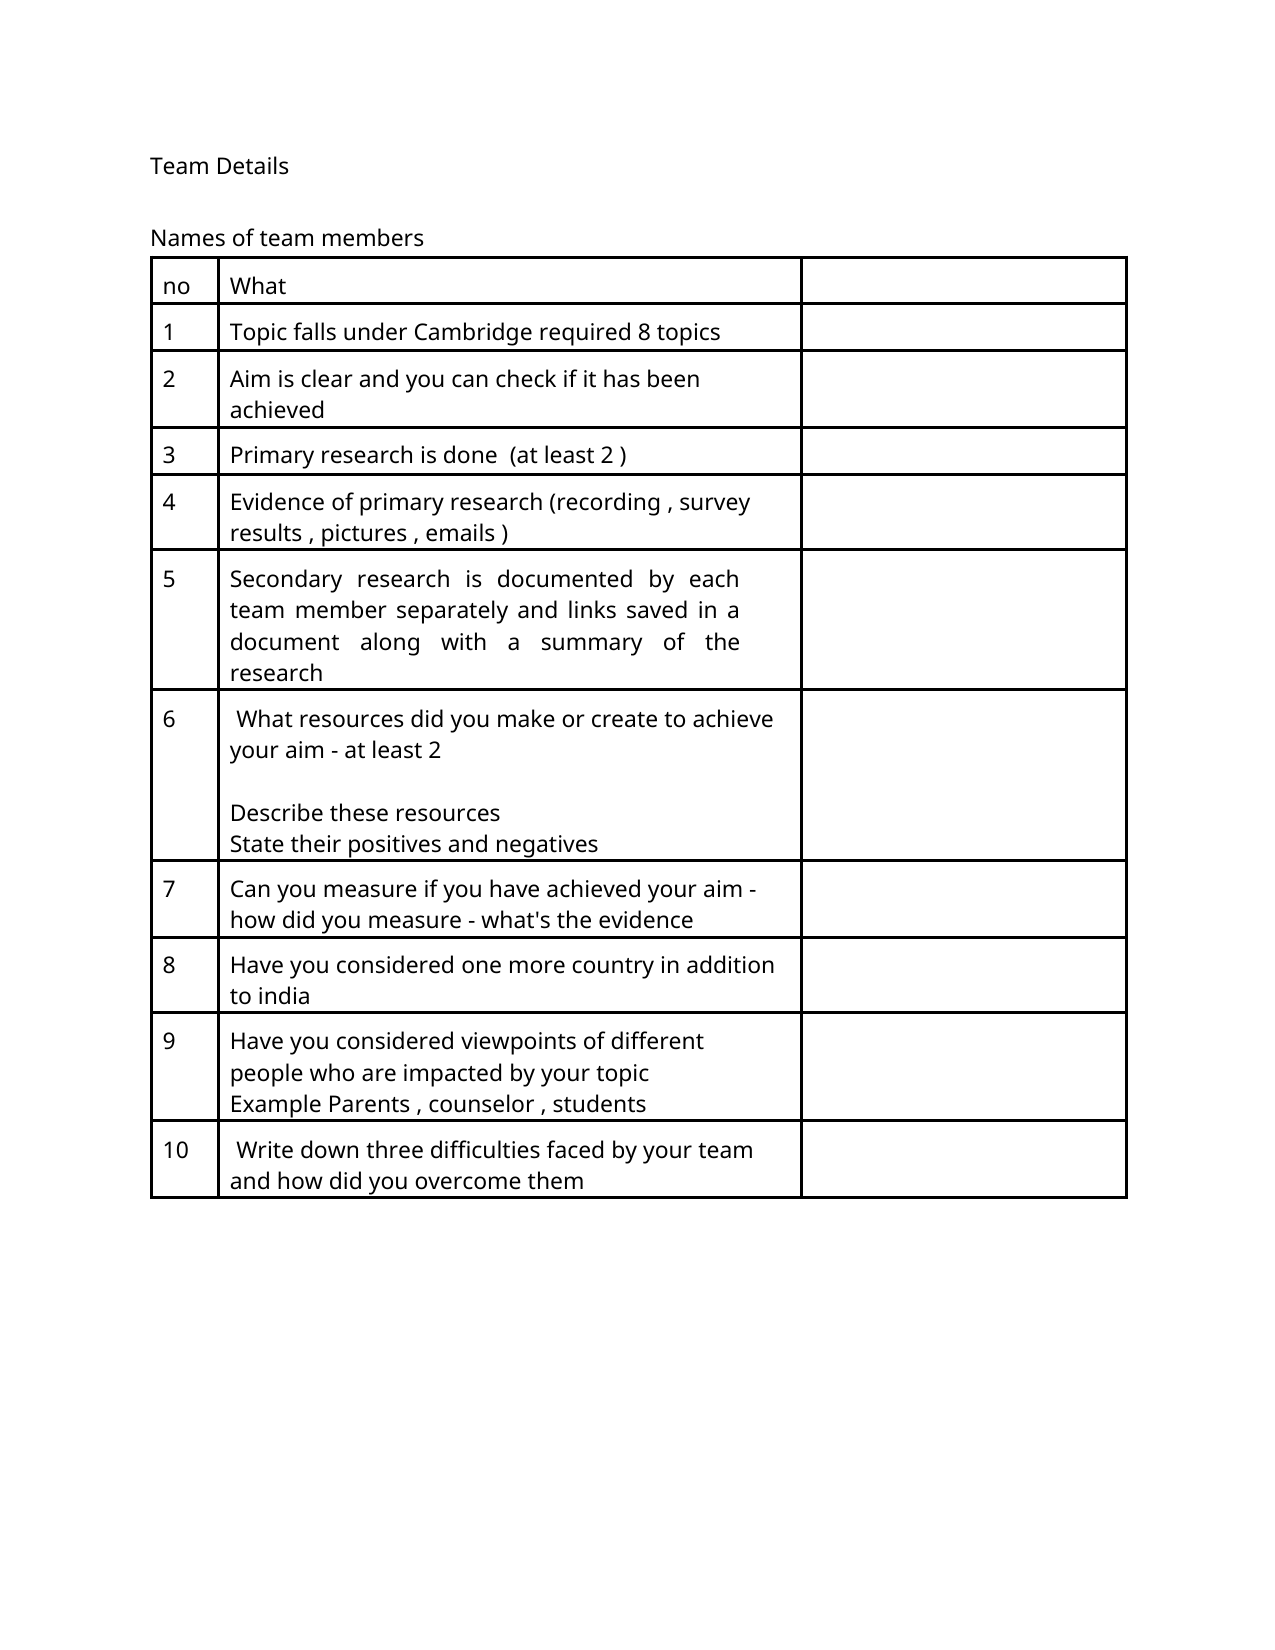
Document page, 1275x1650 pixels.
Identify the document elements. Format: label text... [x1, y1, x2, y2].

table_header What [220, 259, 800, 302]
table_cell 5 [153, 551, 217, 688]
table_cell [803, 939, 1125, 1011]
table_cell Primary research is done (at least 2 ) [220, 429, 800, 472]
table_cell Evidence of primary research (recording , survey results , pictures , emails ) [220, 476, 800, 548]
table_cell 10 [153, 1122, 217, 1196]
table_cell 3 [153, 429, 217, 472]
table_cell [803, 352, 1125, 426]
table_cell 8 [153, 939, 217, 1011]
table_cell [803, 476, 1125, 548]
table_cell 4 [153, 476, 217, 548]
table_cell 9 [153, 1014, 217, 1119]
table_cell Aim is clear and you can check if it has been achieved [220, 352, 800, 426]
table_cell What resources did you make or create to achieve your aim - at least 2 Describe these resources State their positives and negatives [220, 691, 800, 859]
table_cell [803, 305, 1125, 349]
table_cell Have you considered one more country in addition to india [220, 939, 800, 1011]
table_cell [803, 1014, 1125, 1119]
table_cell [803, 551, 1125, 688]
table_cell [803, 1122, 1125, 1196]
table_cell 6 [153, 691, 217, 859]
table_header no [153, 259, 217, 302]
table_cell 1 [153, 305, 217, 349]
table_cell 7 [153, 862, 217, 936]
text Team Details [150, 150, 1139, 181]
table_cell Secondary research is documented by each team member separately and links saved in a document along with a summary of the research [220, 551, 800, 688]
table_cell Topic falls under Cambridge required 8 topics [220, 305, 800, 349]
table_cell Write down three difficulties faced by your team and how did you overcome them [220, 1122, 800, 1196]
table_cell [803, 429, 1125, 472]
table_header [803, 259, 1125, 302]
table_cell [803, 862, 1125, 936]
table_cell Can you measure if you have achieved your aim - how did you measure - what's the evidence [220, 862, 800, 936]
table_cell 2 [153, 352, 217, 426]
table_cell Have you considered viewpoints of different people who are impacted by your topic Example Parents , counselor , students [220, 1014, 800, 1119]
table_cell [803, 691, 1125, 859]
text Names of team members [150, 222, 1139, 253]
